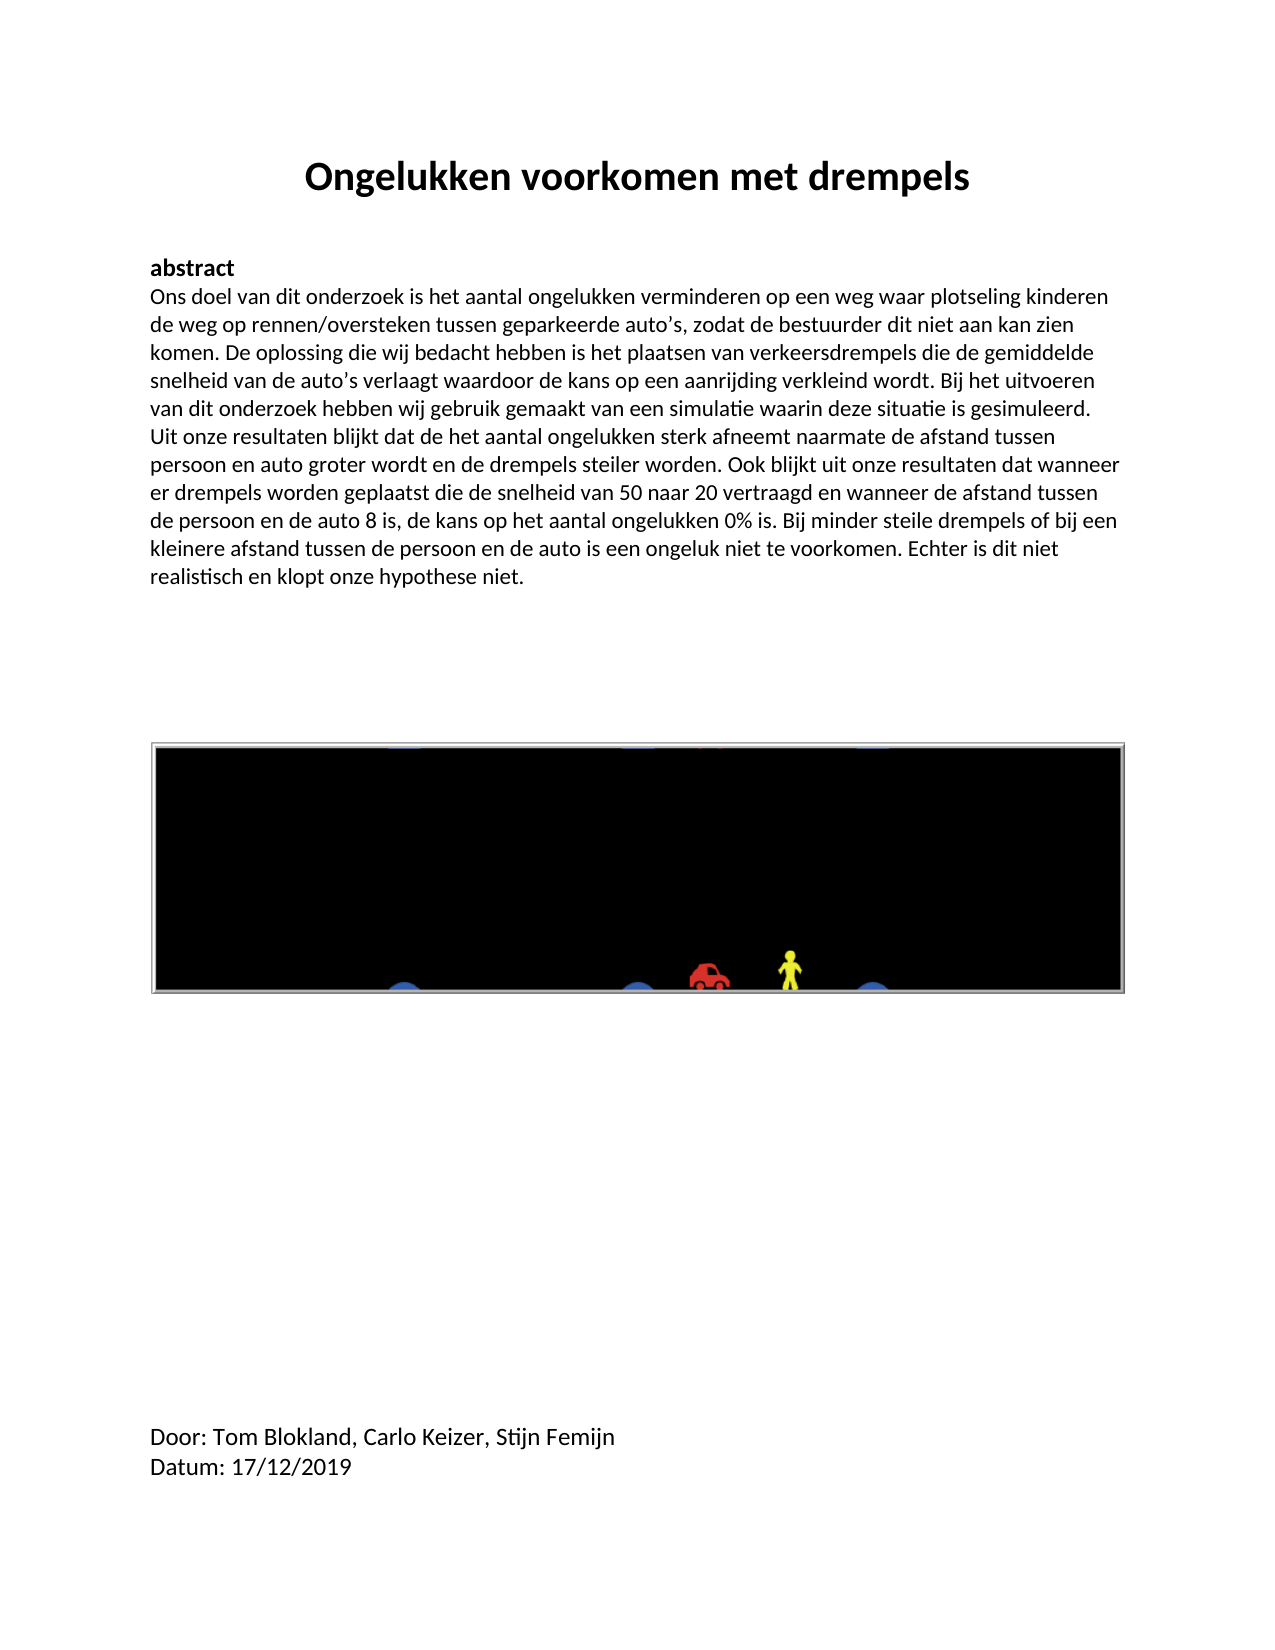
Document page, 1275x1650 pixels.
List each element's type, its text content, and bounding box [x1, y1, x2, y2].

text Uit onze resultaten blijkt dat de het aantal ongelukken sterk afneemt naarmate de afstand tussen persoon en auto groter wordt en de drempels steiler worden. Ook blijkt uit onze resultaten dat wanneer er drempels worden geplaatst die de snelheid van 50 naar 20 vertraagd en wanneer de afstand tussen de persoon en de auto 8 is, de kans op het aantal ongelukken 0% is. Bij minder steile drempels of bij een kleinere afstand tussen de persoon en de auto is een ongeluk niet te voorkomen. Echter is dit niet realistisch en klopt onze hypothese niet. [150, 422, 1125, 590]
text Ons doel van dit onderzoek is het aantal ongelukken verminderen op een weg waar plotseling kinderen de weg op rennen/oversteken tussen geparkeerde auto’s, zodat de bestuurder dit niet aan kan zien komen. De oplossing die wij bedacht hebben is het plaatsen van verkeersdrempels die de gemiddelde snelheid van de auto’s verlaagt waardoor de kans op een aanrijding verkleind wordt. Bij het uitvoeren van dit onderzoek hebben wij gebruik gemaakt van een simulatie waarin deze situatie is gesimuleerd. [150, 282, 1125, 422]
text Ongelukken voorkomen met drempels [150, 150, 1125, 201]
text Door: Tom Blokland, Carlo Keizer, Stijn Femijn [150, 1421, 1125, 1452]
picture [150, 742, 1125, 994]
text Datum: 17/12/2019 [150, 1452, 1125, 1482]
text abstract [150, 252, 1125, 282]
